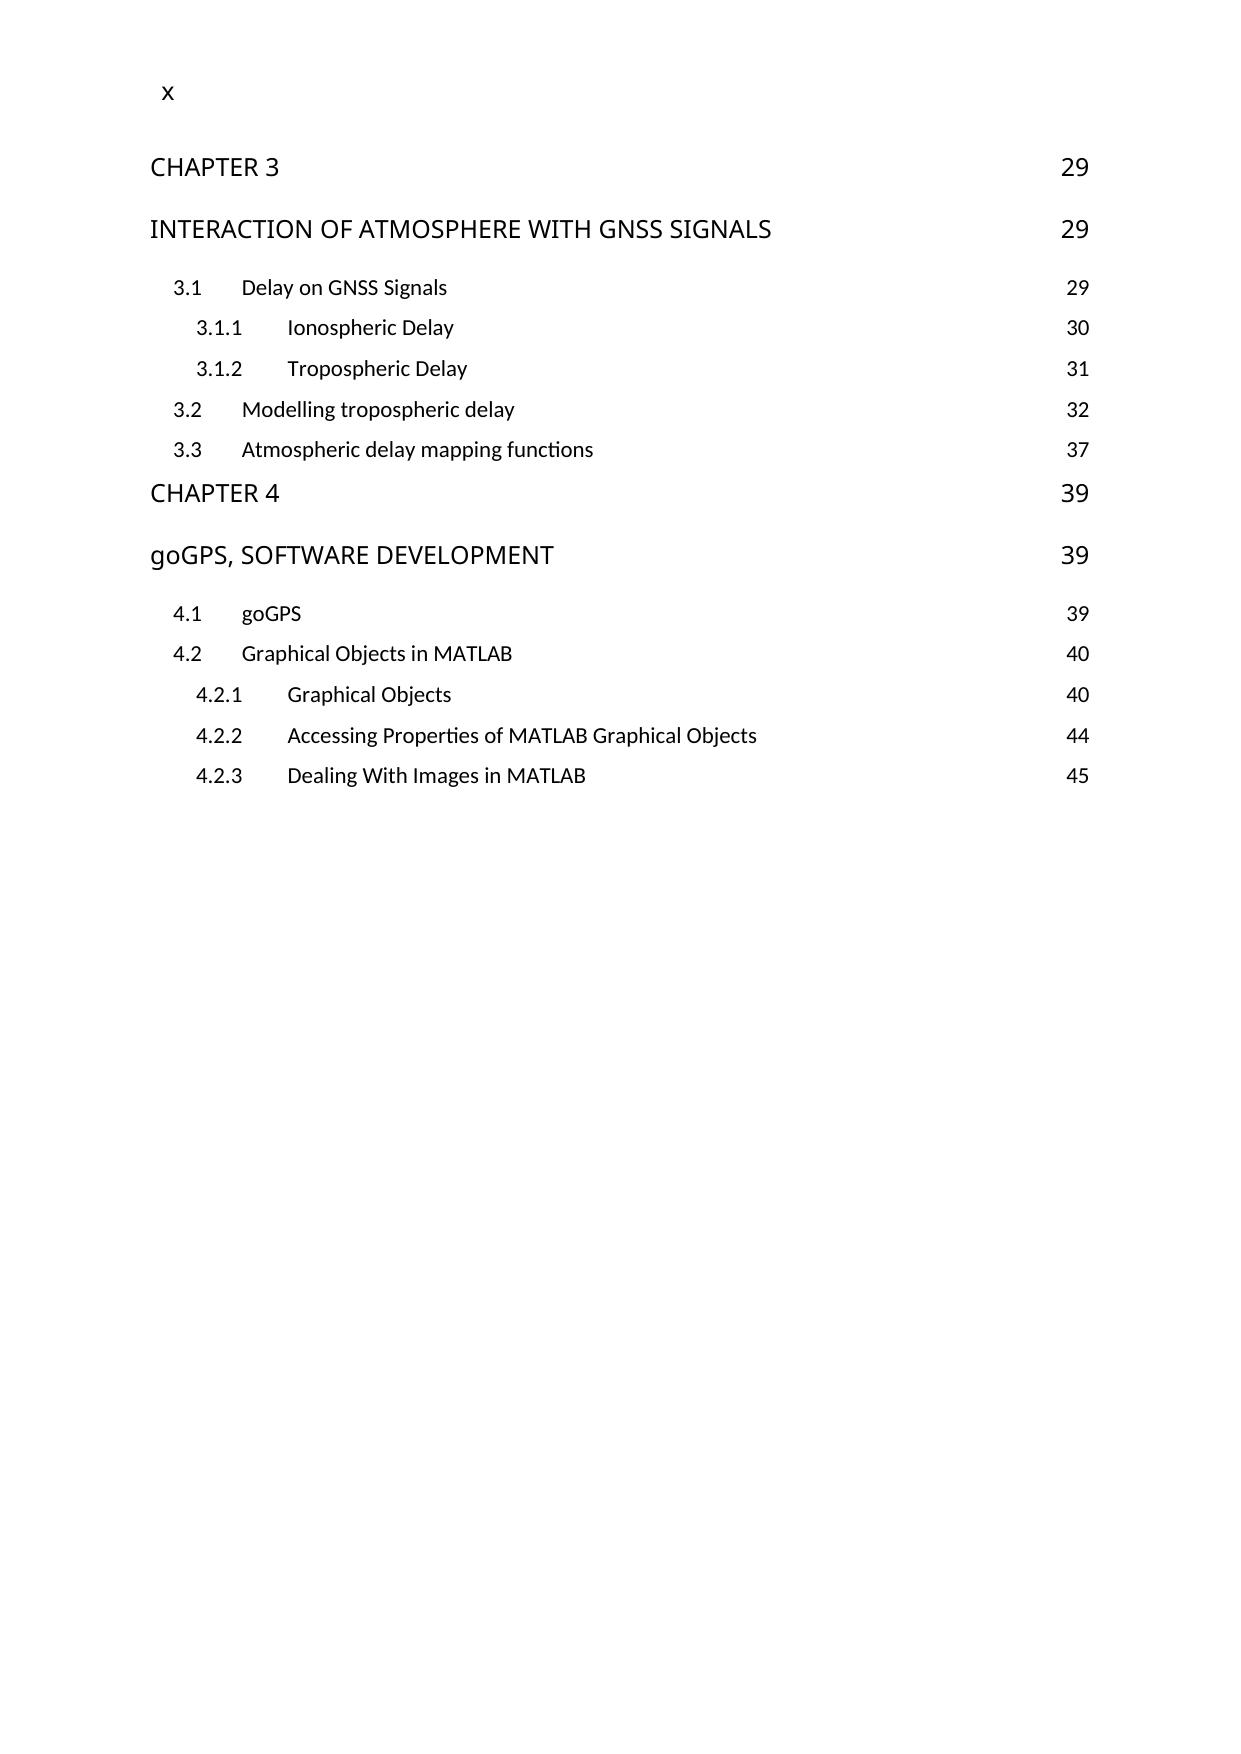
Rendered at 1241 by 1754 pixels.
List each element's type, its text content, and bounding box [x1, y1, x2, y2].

text 3.1.1 Ionospheric Delay 30 [196, 313, 1090, 342]
text 4.2.1 Graphical Objects 40 [196, 680, 288, 708]
text 4.2 Graphical Objects in MATLAB 40 [173, 639, 1090, 668]
text CHAPTER 4 39 [150, 476, 1090, 510]
text 4.2.1 Graphical Objects 40 [452, 680, 1090, 708]
text 4.2.2 Accessing Properties of MATLAB Graphical Objects 44 [196, 721, 1090, 749]
text 3.2 Modelling tropospheric delay 32 [173, 395, 1090, 423]
text 3.1 Delay on GNSS Signals 29 [173, 273, 1090, 301]
text 3.1.2 Tropospheric Delay 31 [196, 354, 1090, 382]
text INTERACTION OF ATMOSPHERE WITH GNSS SIGNALS 29 [150, 211, 1090, 246]
text 3.3 Atmospheric delay mapping functions 37 [173, 435, 1090, 463]
text CHAPTER 3 29 [150, 150, 1090, 184]
text 4.1 goGPS 39 [173, 599, 1090, 627]
text 4.2.3 Dealing With Images in MATLAB 45 [196, 761, 1090, 789]
text goGPS, SOFTWARE DEVELOPMENT 39 [150, 537, 1090, 572]
